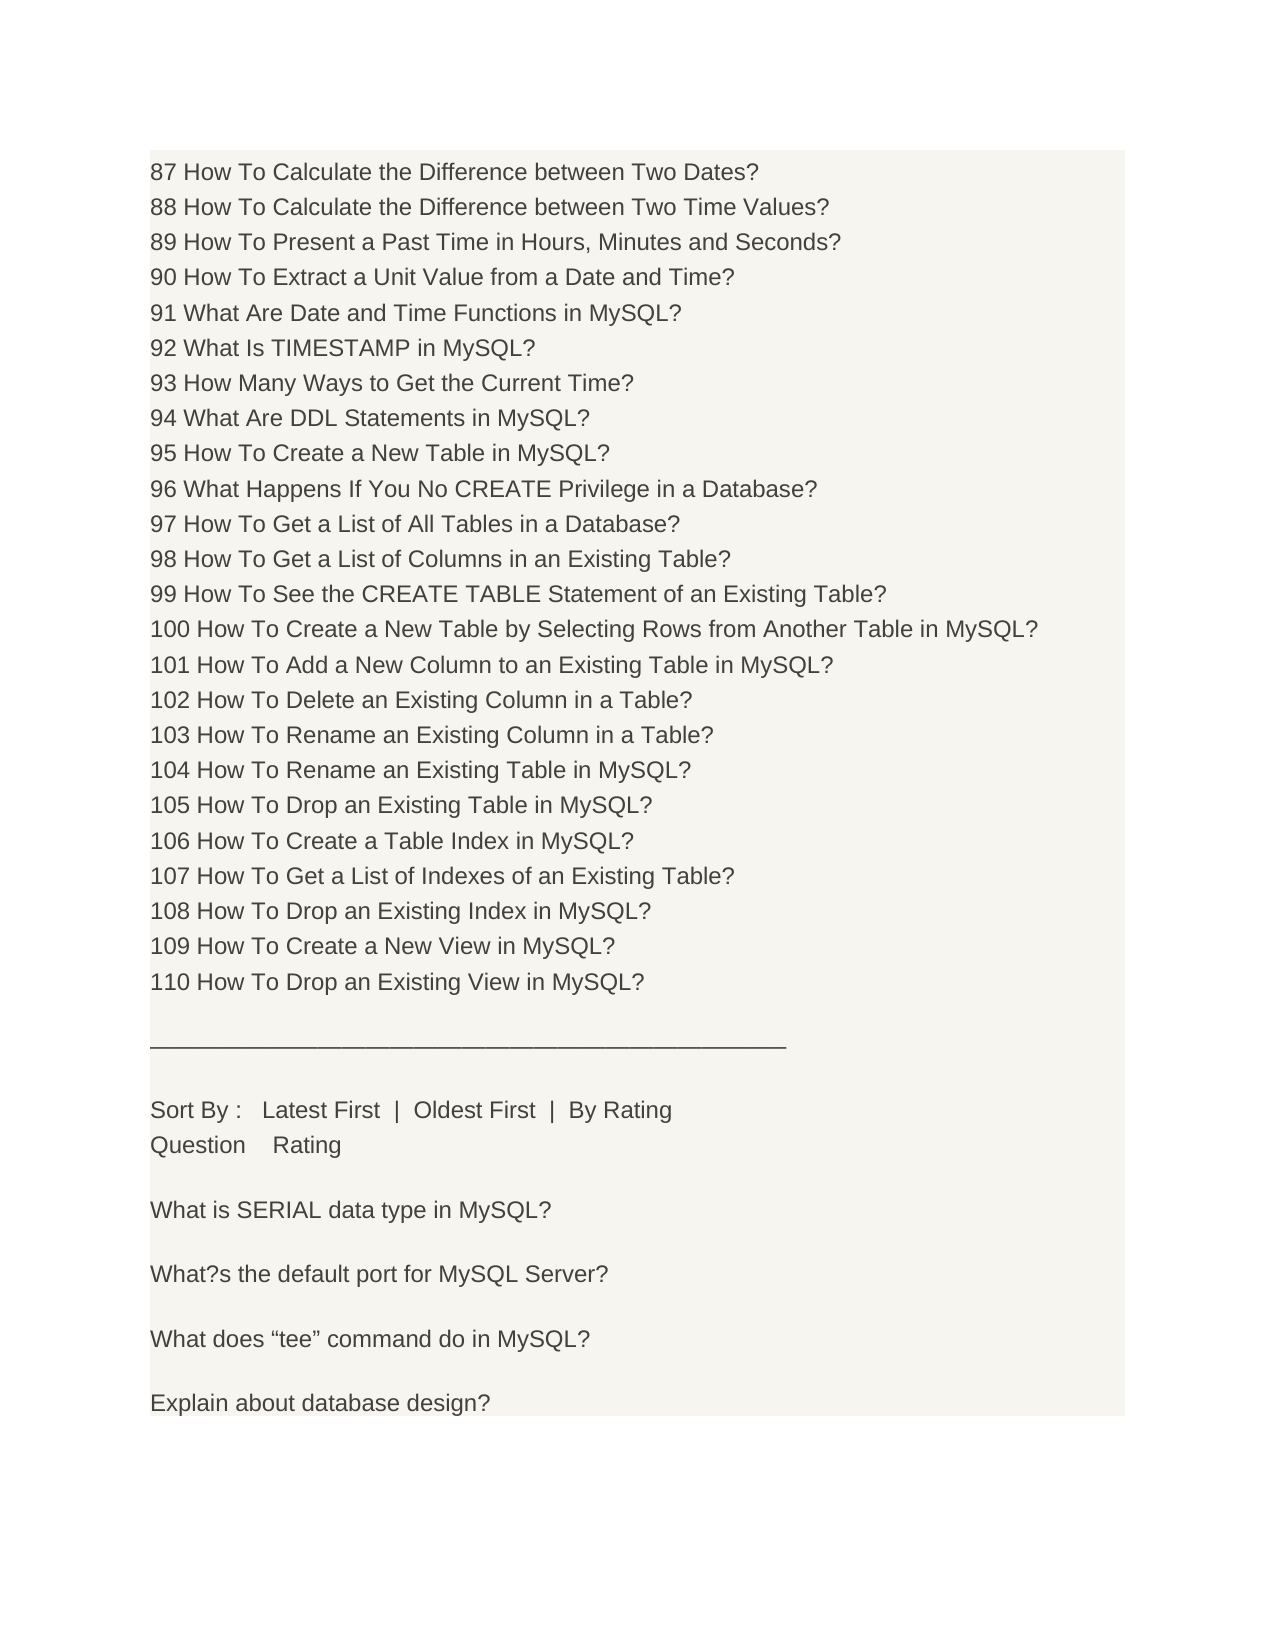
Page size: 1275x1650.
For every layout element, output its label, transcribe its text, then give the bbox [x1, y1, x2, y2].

text ——————————————————————————– [150, 1024, 1125, 1059]
text Explain about database design? [150, 1381, 1125, 1416]
text What?s the default port for MySQL Server? [150, 1252, 1125, 1288]
text What is SERIAL data type in MySQL? [150, 1188, 1125, 1223]
text What does “tee” command do in MySQL? [150, 1317, 1125, 1352]
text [150, 150, 1125, 995]
text Sort By : Latest First | Oldest First | By Rating Question Rating [150, 1088, 1125, 1159]
